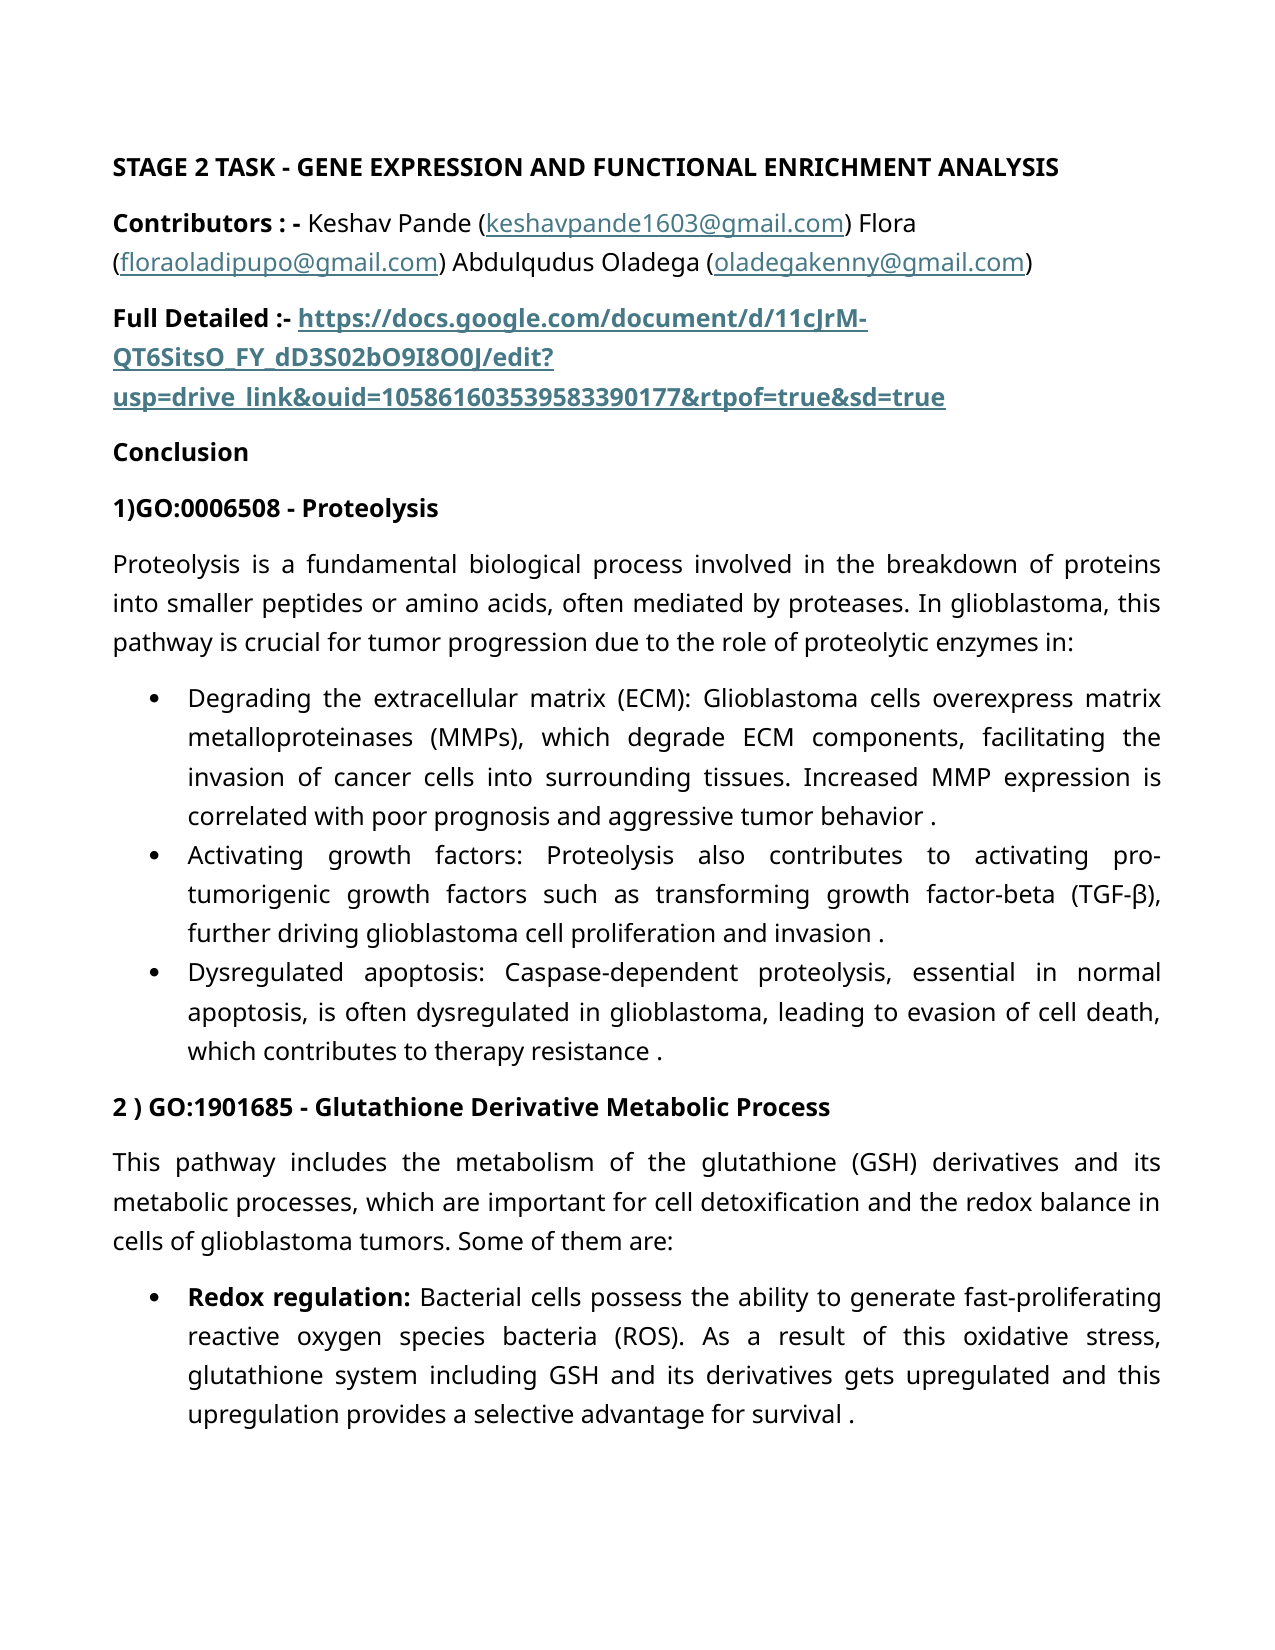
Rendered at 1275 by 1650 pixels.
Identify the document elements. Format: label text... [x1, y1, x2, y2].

list Redox regulation: Bacterial cells possess the ability to generate fast-proliferating reactive oxygen species bacteria (ROS). As a result of this oxidative stress, glutathione system including GSH and its derivatives gets upregulated and this upregulation provides a selective advantage for survival . [150, 1279, 1162, 1431]
text 1)GO:0006508 - Proteolysis [112, 491, 1162, 525]
text This pathway includes the metabolism of the glutathione (GSH) derivatives and its metabolic processes, which are important for cell detoxification and the redox balance in cells of glioblastoma tumors. Some of them are: [112, 1145, 1162, 1257]
list Activating growth factors: Proteolysis also contributes to activating pro-tumorigenic growth factors such as transforming growth factor-beta (TGF-β), further driving glioblastoma cell proliferation and invasion . [150, 837, 1162, 950]
text 2 ) GO:1901685 - Glutathione Derivative Metabolic Process [112, 1089, 1162, 1123]
text Conclusion [112, 435, 1162, 469]
list Dysregulated apoptosis: Caspase-dependent proteolysis, essential in normal apoptosis, is often dysregulated in glioblastoma, leading to evasion of cell death, which contributes to therapy resistance . [150, 955, 1162, 1067]
text Contributors : - Keshav Pande (keshavpande1603@gmail.com) Flora (floraoladipupo@gmail.com) Abdulqudus Oladega (oladegakenny@gmail.com) [112, 206, 1162, 279]
list Degrading the extracellular matrix (ECM): Glioblastoma cells overexpress matrix metalloproteinases (MMPs), which degrade ECM components, facilitating the invasion of cancer cells into surrounding tissues. Increased MMP expression is correlated with poor prognosis and aggressive tumor behavior . [150, 681, 1162, 832]
text STAGE 2 TASK - GENE EXPRESSION AND FUNCTIONAL ENRICHMENT ANALYSIS [112, 150, 1162, 184]
text Proteolysis is a fundamental biological process involved in the breakdown of proteins into smaller peptides or amino acids, often mediated by proteases. In glioblastoma, this pathway is crucial for tumor progression due to the role of proteolytic enzymes in: [112, 547, 1162, 659]
text Full Detailed :- https://docs.google.com/document/d/11cJrM-QT6SitsO_FY_dD3S02bO9I8O0J/edit?usp=drive_link&ouid=105861603539583390177&rtpof=true&sd=true [112, 301, 1162, 413]
